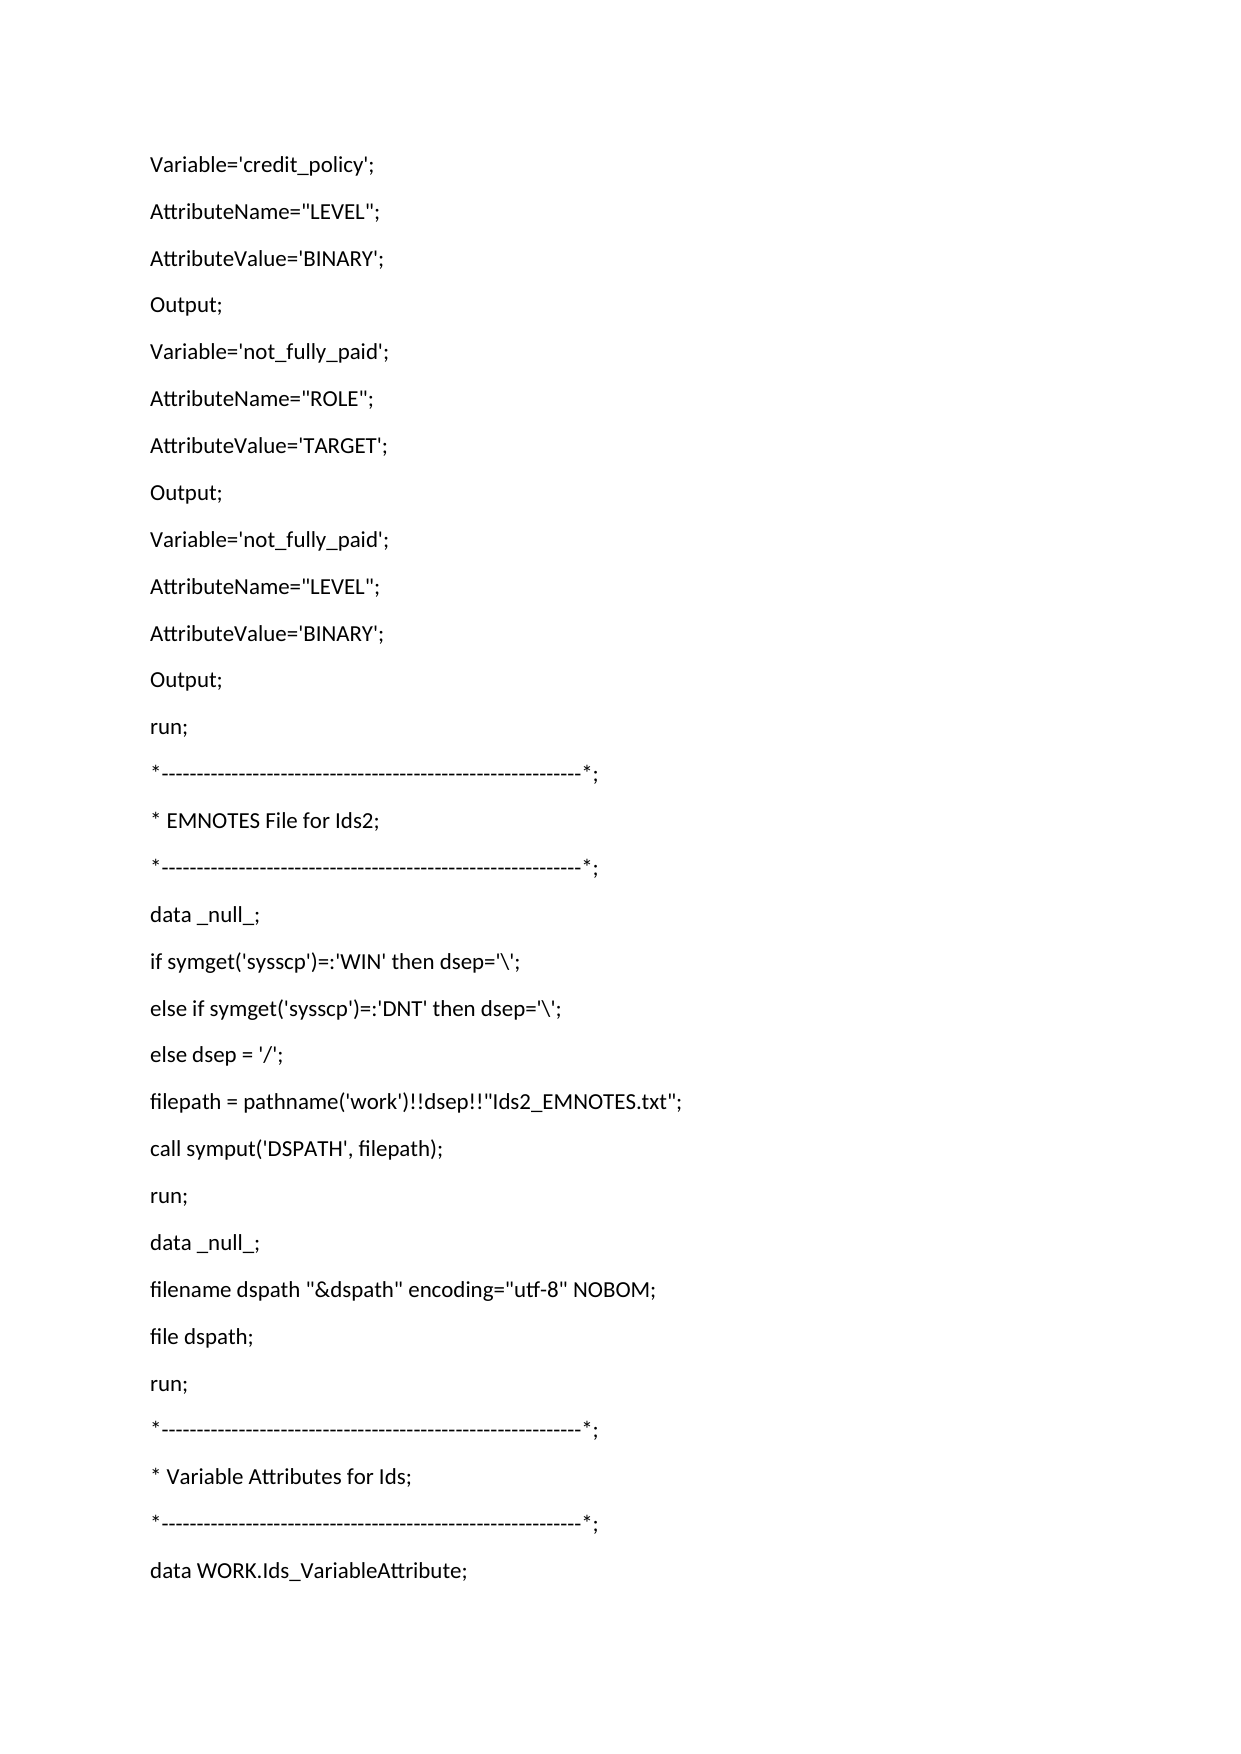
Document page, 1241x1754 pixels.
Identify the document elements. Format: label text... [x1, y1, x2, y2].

text Output; [150, 478, 1090, 506]
text AttributeValue='BINARY'; [150, 244, 1090, 272]
text Variable='credit_policy'; [150, 150, 1090, 178]
text run; [150, 1181, 1090, 1209]
text * EMNOTES File for Ids2; [150, 806, 1090, 834]
text call symput('DSPATH', filepath); [150, 1134, 1090, 1162]
text * Variable Attributes for Ids; [150, 1462, 1090, 1491]
text Variable='not_fully_paid'; [150, 525, 1090, 553]
text AttributeValue='TARGET'; [150, 431, 1090, 459]
text *------------------------------------------------------------*; [150, 1416, 1090, 1444]
text run; [150, 712, 1090, 741]
text AttributeValue='BINARY'; [150, 619, 1090, 647]
text data _null_; [150, 1228, 1090, 1256]
text *------------------------------------------------------------*; [150, 1509, 1090, 1537]
text filepath = pathname('work')!!dsep!!"Ids2_EMNOTES.txt"; [150, 1087, 1090, 1116]
text Output; [150, 666, 1090, 694]
text if symget('sysscp')=:'WIN' then dsep='\'; [150, 947, 1090, 975]
text data WORK.Ids_VariableAttribute; [150, 1556, 1090, 1584]
text *------------------------------------------------------------*; [150, 759, 1090, 787]
text Output; [150, 291, 1090, 319]
text run; [150, 1369, 1090, 1397]
text filename dspath "&dspath" encoding="utf-8" NOBOM; [150, 1275, 1090, 1303]
text AttributeName="ROLE"; [150, 384, 1090, 412]
text else dsep = '/'; [150, 1041, 1090, 1069]
text else if symget('sysscp')=:'DNT' then dsep='\'; [150, 994, 1090, 1022]
text file dspath; [150, 1322, 1090, 1350]
text Variable='not_fully_paid'; [150, 337, 1090, 366]
text AttributeName="LEVEL"; [150, 572, 1090, 600]
text AttributeName="LEVEL"; [150, 197, 1090, 225]
text *------------------------------------------------------------*; [150, 853, 1090, 881]
text data _null_; [150, 900, 1090, 928]
